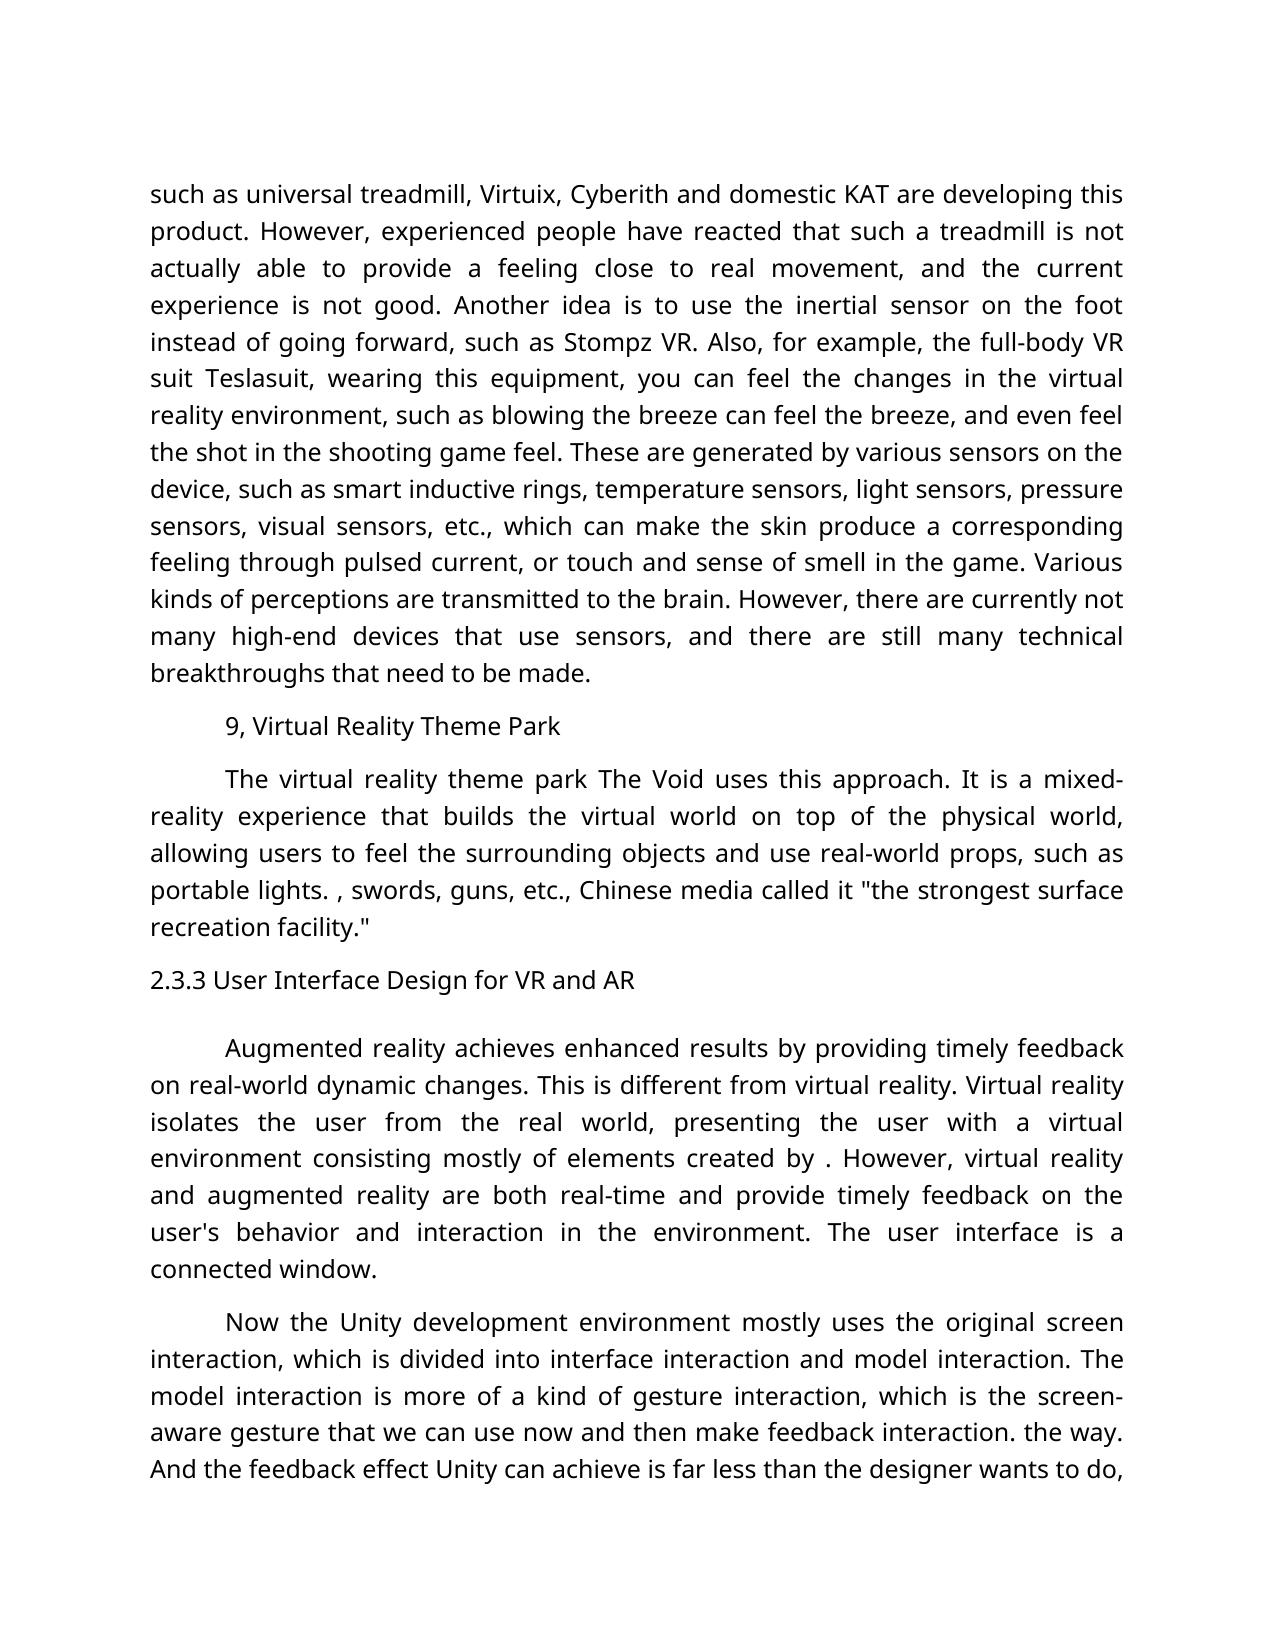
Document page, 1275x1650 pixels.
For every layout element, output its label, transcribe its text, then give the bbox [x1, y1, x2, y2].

text Augmented reality achieves enhanced results by providing timely feedback on real-world dynamic changes. This is different from virtual reality. Virtual reality isolates the user from the real world, presenting the user with a virtual environment consisting mostly of elements created by . However, virtual reality and augmented reality are both real-time and provide timely feedback on the user's behavior and interaction in the environment. The user interface is a connected window. [150, 1031, 1125, 1285]
text 9, Virtual Reality Theme Park [150, 709, 1125, 743]
text The virtual reality theme park The Void uses this approach. It is a mixed-reality experience that builds the virtual world on top of the physical world, allowing users to feel the surrounding objects and use real-world props, such as portable lights. , swords, guns, etc., Chinese media called it "the strongest surface recreation facility." [150, 762, 1125, 943]
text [150, 177, 1125, 689]
text 2.3.3 User Interface Design for VR and AR [150, 963, 1125, 997]
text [150, 1305, 1125, 1486]
